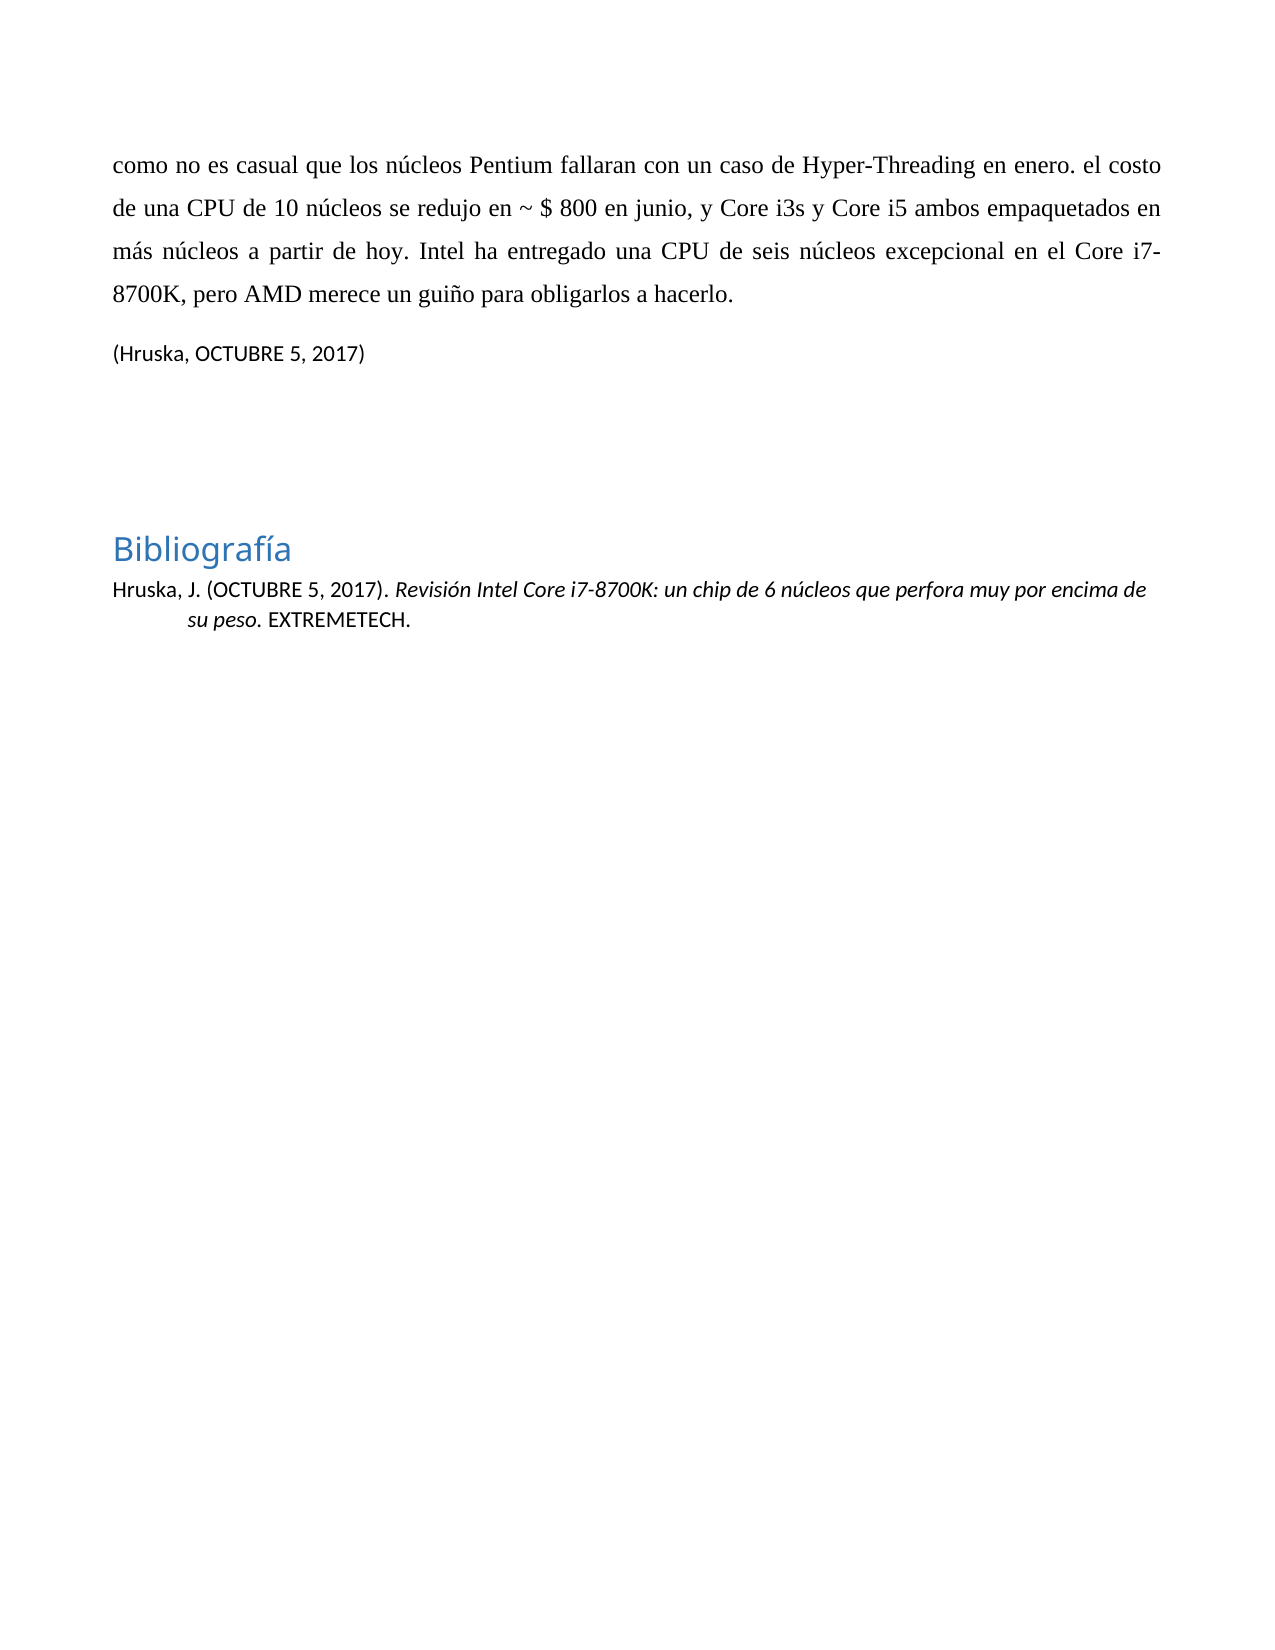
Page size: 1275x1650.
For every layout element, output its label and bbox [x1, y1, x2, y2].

text [112, 150, 1162, 308]
